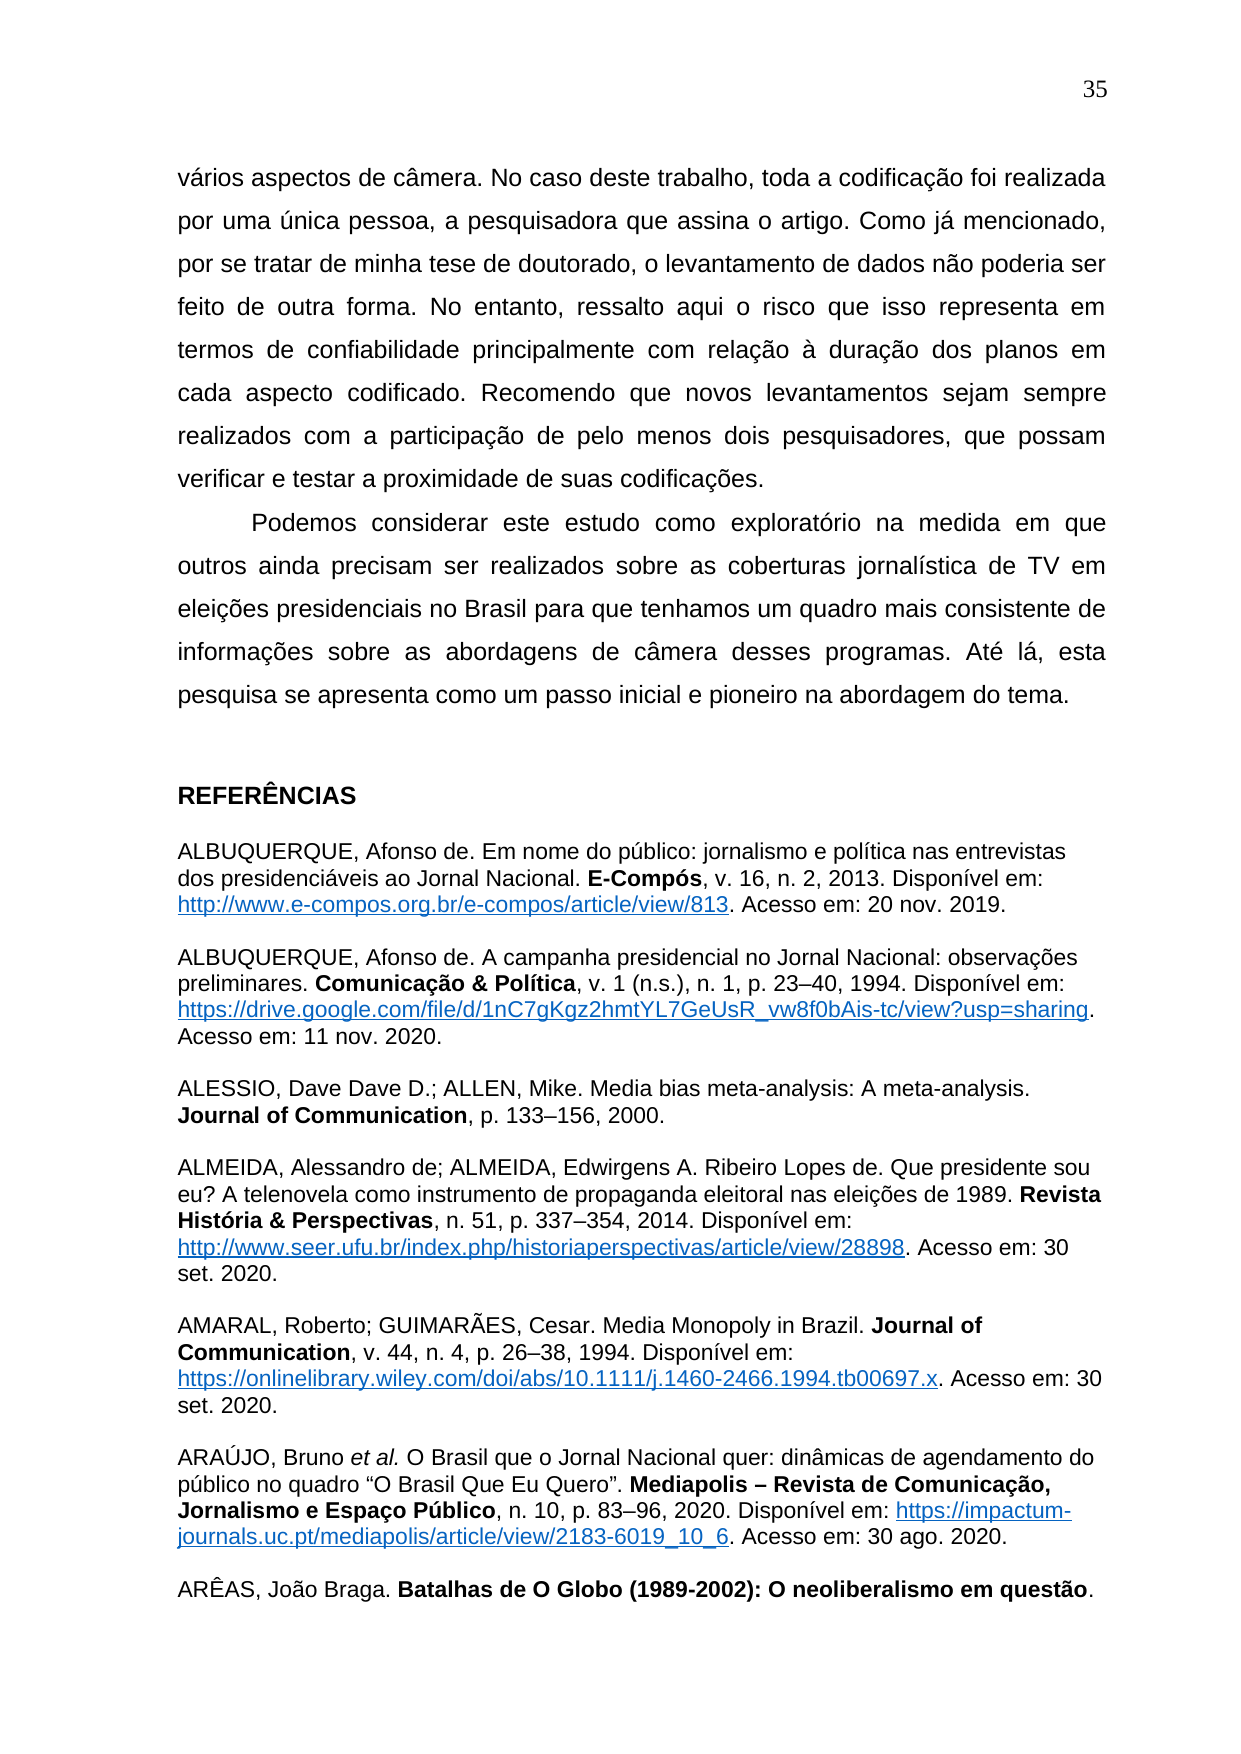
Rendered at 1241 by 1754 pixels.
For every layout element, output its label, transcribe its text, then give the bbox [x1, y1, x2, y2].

text ALBUQUERQUE, Afonso de. A campanha presidencial no Jornal Nacional: observações preliminares. Comunicação & Política, v. 1 (n.s.), n. 1, p. 23–40, 1994. Disponível em: https://drive.google.com/file/d/1nC7gKgz2hmtYL7GeUsR_vw8f0bAis-tc/view?usp=sharing. Acesso em: 11 nov. 2020. [177, 943, 1107, 1049]
text ALESSIO, Dave Dave D.; ALLEN, Mike. Media bias meta-analysis: A meta-analysis. Journal of Communication, p. 133–156, 2000. [177, 1075, 1107, 1128]
text REFERÊNCIAS [177, 781, 1107, 809]
text ALBUQUERQUE, Afonso de. Em nome do público: jornalismo e política nas entrevistas dos presidenciáveis ao Jornal Nacional. E-Compós, v. 16, n. 2, 2013. Disponível em: http://www.e-compos.org.br/e-compos/article/view/813. Acesso em: 20 nov. 2019. [177, 838, 1107, 917]
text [177, 162, 1107, 493]
text Podemos considerar este estudo como exploratório na medida em que outros ainda precisam ser realizados sobre as coberturas jornalística de TV em eleições presidenciais no Brasil para que tenhamos um quadro mais consistente de informações sobre as abordagens de câmera desses programas. Até lá, esta pesquisa se apresenta como um passo inicial e pioneiro na abordagem do tema. [177, 507, 1107, 709]
text ARAÚJO, Bruno et al. O Brasil que o Jornal Nacional quer: dinâmicas de agendamento do público no quadro “O Brasil Que Eu Quero”. Mediapolis – Revista de Comunicação, Jornalismo e Espaço Público, n. 10, p. 83–96, 2020. Disponível em: https://impactum-journals.uc.pt/mediapolis/article/view/2183-6019_10_6. Acesso em: 30 ago. 2020. [177, 1444, 1107, 1550]
text ALMEIDA, Alessandro de; ALMEIDA, Edwirgens A. Ribeiro Lopes de. Que presidente sou eu? A telenovela como instrumento de propaganda eleitoral nas eleições de 1989. Revista História & Perspectivas, n. 51, p. 337–354, 2014. Disponível em: http://www.seer.ufu.br/index.php/historiaperspectivas/article/view/28898. Acesso em: 30 set. 2020. [177, 1154, 1107, 1286]
text AMARAL, Roberto; GUIMARÃES, Cesar. Media Monopoly in Brazil. Journal of Communication, v. 44, n. 4, p. 26–38, 1994. Disponível em: https://onlinelibrary.wiley.com/doi/abs/10.1111/j.1460-2466.1994.tb00697.x. Acesso em: 30 set. 2020. [177, 1312, 1107, 1418]
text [177, 1576, 1107, 1602]
